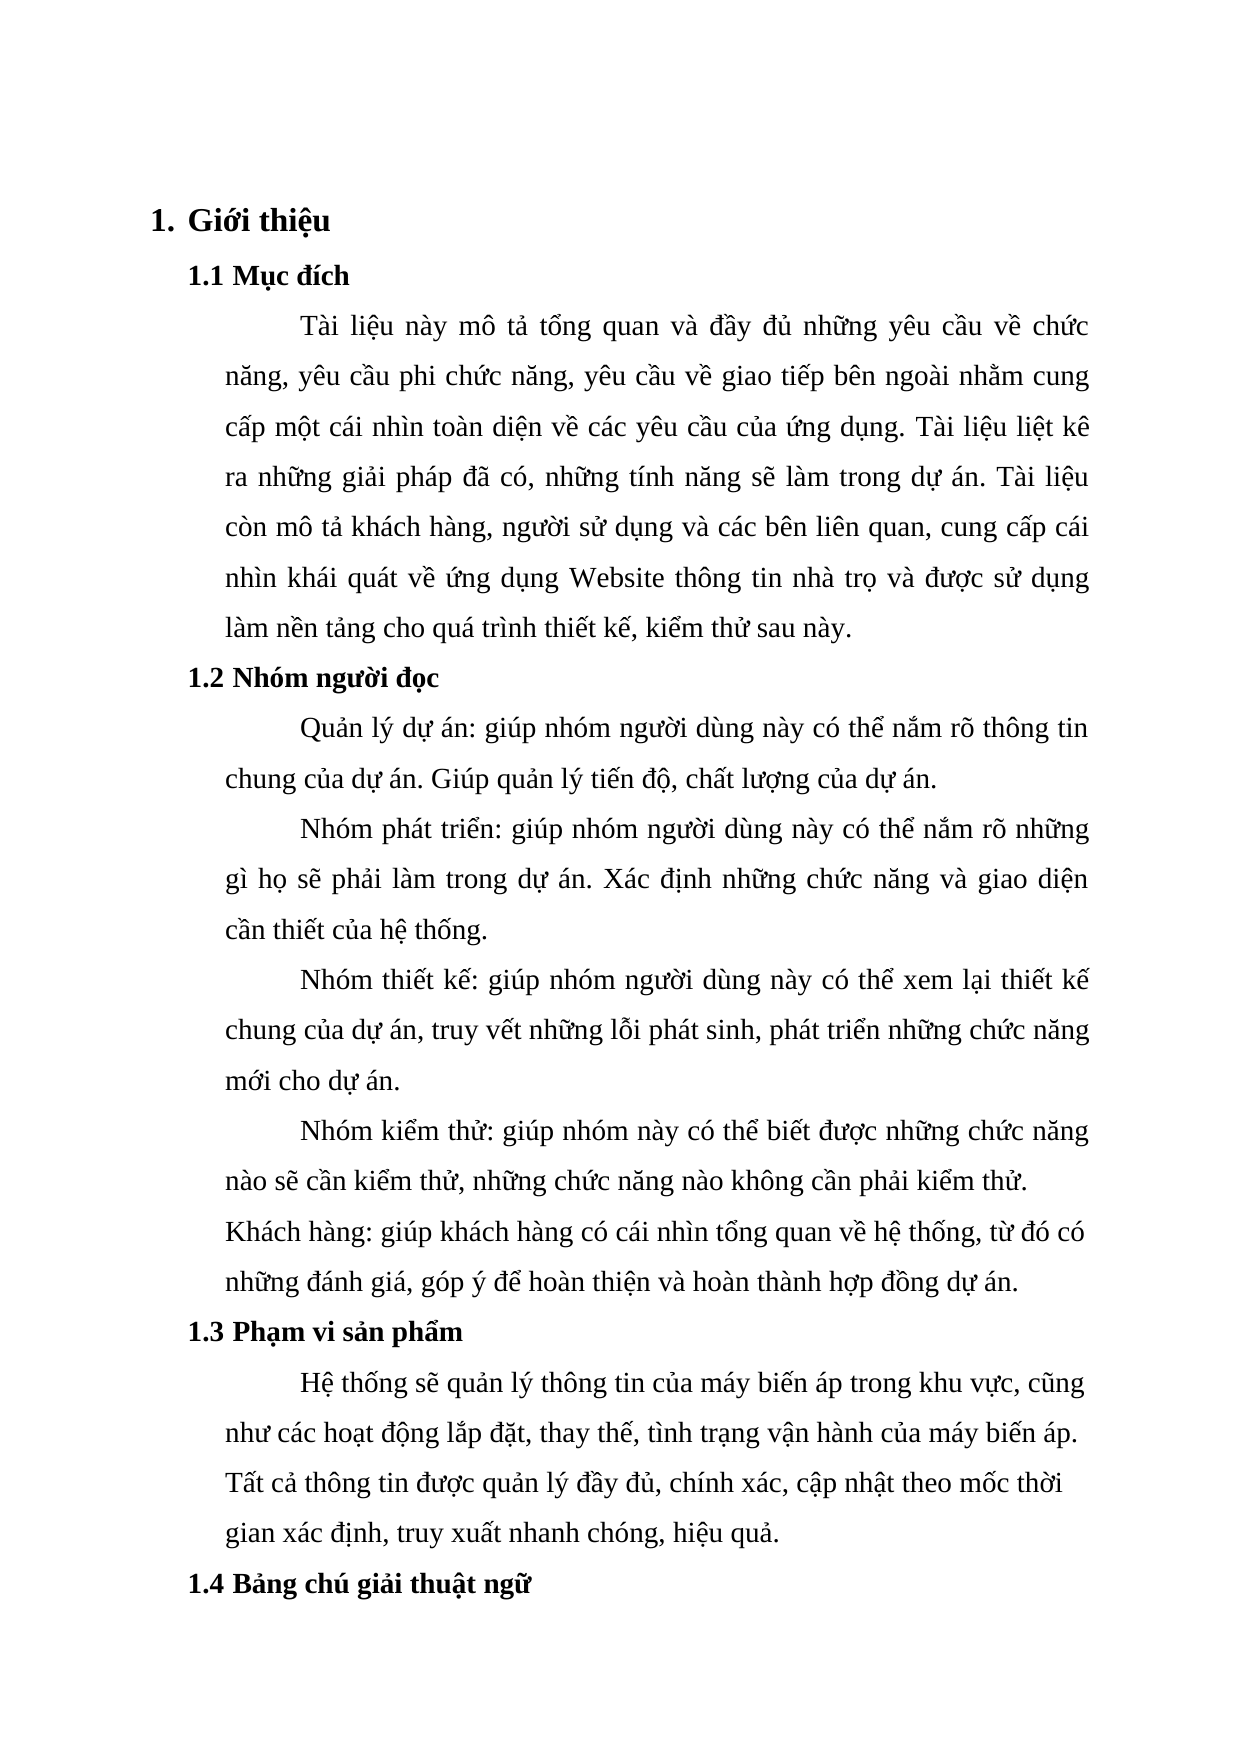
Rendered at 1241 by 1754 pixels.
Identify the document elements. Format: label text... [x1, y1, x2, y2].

list Nhóm phát triển: giúp nhóm người dùng này có thể nắm rõ những gì họ sẽ phải làm trong dự án. Xác định những chức năng và giao diện cần thiết của hệ thống. [225, 811, 1090, 945]
list Khách hàng: giúp khách hàng có cái nhìn tổng quan về hệ thống, từ đó có những đánh giá, góp ý để hoàn thiện và hoàn thành hợp đồng dự án. [225, 1214, 1090, 1298]
list Tài liệu này mô tả tổng quan và đầy đủ những yêu cầu về chức năng, yêu cầu phi chức năng, yêu cầu về giao tiếp bên ngoài nhằm cung cấp một cái nhìn toàn diện về các yêu cầu của ứng dụng. Tài liệu liệt kê ra những giải pháp đã có, những tính năng sẽ làm trong dự án. Tài liệu còn mô tả khách hàng, người sử dụng và các bên liên quan, cung cấp cái nhìn khái quát về ứng dụng Website thông tin nhà trọ và được sử dụng làm nền tảng cho quá trình thiết kế, kiểm thử sau này. [225, 308, 1090, 643]
list Nhóm thiết kế: giúp nhóm người dùng này có thể xem lại thiết kế chung của dự án, truy vết những lỗi phát sinh, phát triển những chức năng mới cho dự án. [225, 962, 1090, 1096]
list Mục đích [187, 258, 1090, 291]
list Phạm vi sản phẩm [187, 1314, 1090, 1348]
list Nhóm kiểm thử: giúp nhóm này có thể biết được những chức năng nào sẽ cần kiểm thử, những chức năng nào không cần phải kiểm thử. [225, 1113, 1090, 1197]
list Nhóm người đọc [187, 660, 1090, 694]
list Bảng chú giải thuật ngữ [187, 1566, 1090, 1599]
list Quản lý dự án: giúp nhóm người dùng này có thể nắm rõ thông tin chung của dự án. Giúp quản lý tiến độ, chất lượng của dự án. [225, 711, 1090, 794]
list Hệ thống sẽ quản lý thông tin của máy biến áp trong khu vực, cũng như các hoạt động lắp đặt, thay thế, tình trạng vận hành của máy biến áp. Tất cả thông tin được quản lý đầy đủ, chính xác, cập nhật theo mốc thời gian xác định, truy xuất nhanh chóng, hiệu quả. [225, 1365, 1090, 1549]
list Giới thiệu [150, 200, 1090, 239]
